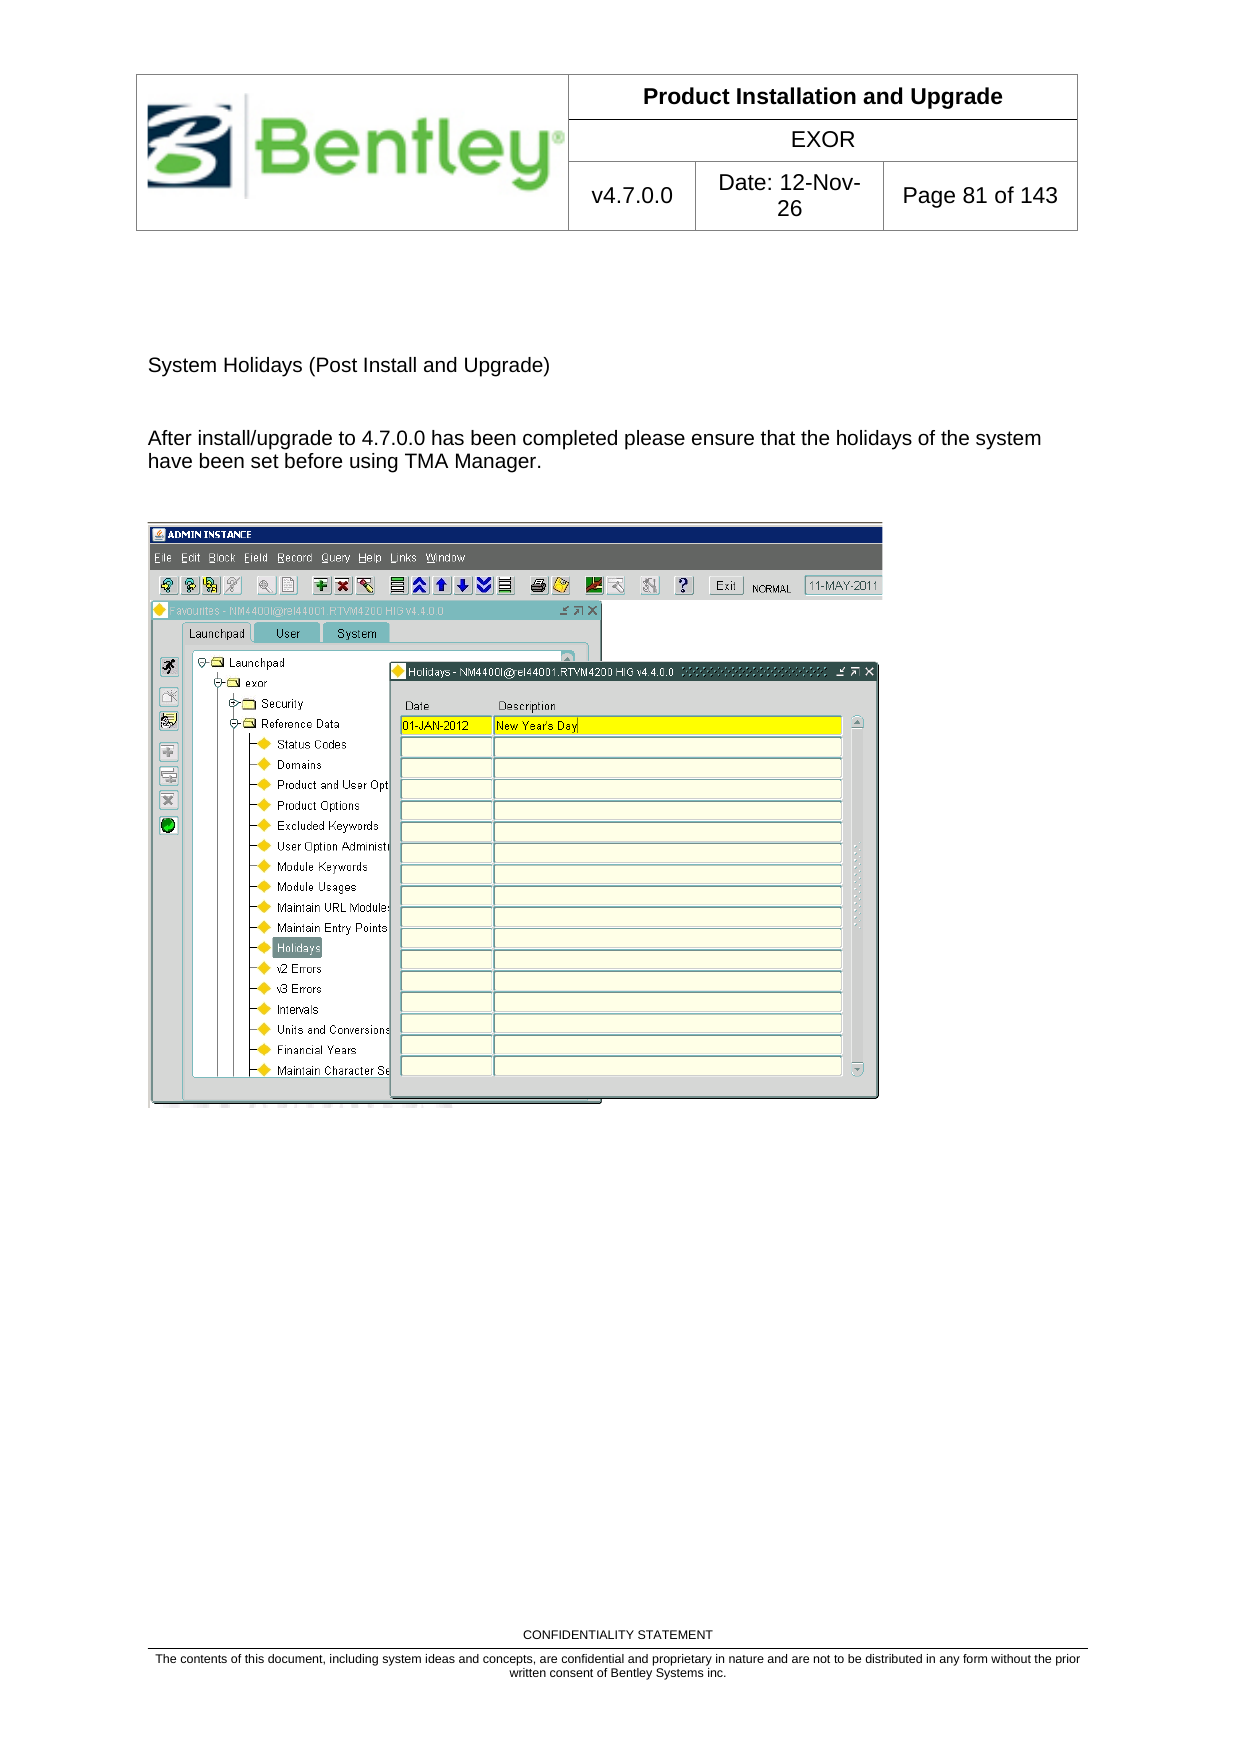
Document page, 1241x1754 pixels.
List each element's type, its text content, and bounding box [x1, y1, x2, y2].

text After install/upgrade to 4.7.0.0 has been completed please ensure that the holidays of the system have been set before using TMA Manager. [148, 425, 1088, 473]
picture [147, 93, 565, 199]
text System Holidays (Post Install and Upgrade) [148, 352, 1088, 376]
picture [147, 522, 883, 1108]
